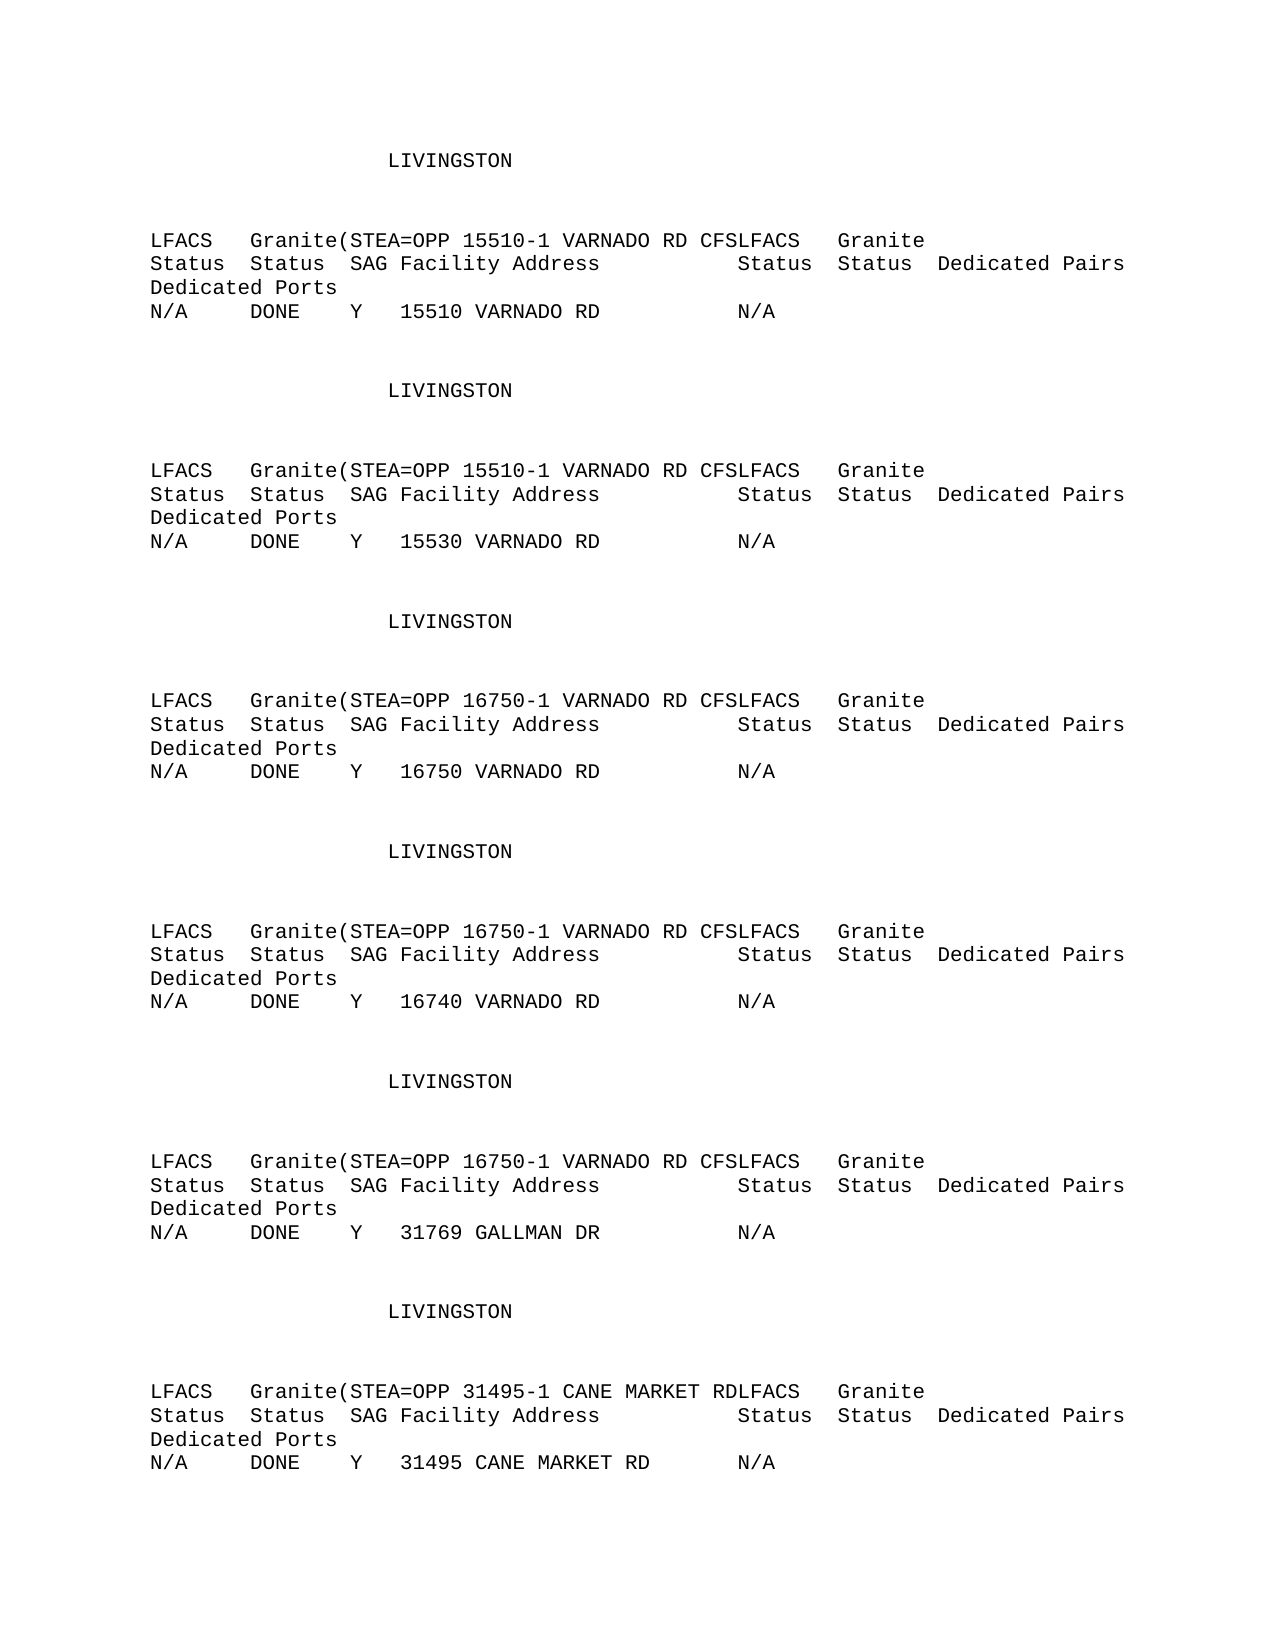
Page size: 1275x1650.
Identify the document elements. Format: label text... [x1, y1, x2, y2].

text LIVINGSTON [150, 1071, 1125, 1095]
text LFACS Granite(STEA=OPP 31495-1 CANE MARKET RDLFACS Granite [150, 1381, 1125, 1405]
text N/A DONE Y 16740 VARNADO RD N/A [150, 992, 1125, 1015]
text LIVINGSTON [150, 380, 1125, 404]
text Status Status SAG Facility Address Status Status Dedicated Pairs Dedicated Ports [150, 1174, 1125, 1222]
text LFACS Granite(STEA=OPP 16750-1 VARNADO RD CFSLFACS Granite [150, 690, 1125, 714]
text LFACS Granite(STEA=OPP 16750-1 VARNADO RD CFSLFACS Granite [150, 1151, 1125, 1174]
text LIVINGSTON [150, 150, 1125, 174]
text Status Status SAG Facility Address Status Status Dedicated Pairs Dedicated Ports [150, 484, 1125, 531]
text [150, 230, 1125, 253]
text LFACS Granite(STEA=OPP 15510-1 VARNADO RD CFSLFACS Granite [150, 460, 1125, 484]
text N/A DONE Y 31495 CANE MARKET RD N/A [150, 1452, 1125, 1476]
text Status Status SAG Facility Address Status Status Dedicated Pairs Dedicated Ports [150, 714, 1125, 761]
text LFACS Granite(STEA=OPP 16750-1 VARNADO RD CFSLFACS Granite [150, 921, 1125, 944]
text Status Status SAG Facility Address Status Status Dedicated Pairs Dedicated Ports [150, 944, 1125, 992]
text LIVINGSTON [150, 841, 1125, 864]
text N/A DONE Y 16750 VARNADO RD N/A [150, 761, 1125, 785]
text LIVINGSTON [150, 611, 1125, 634]
text LIVINGSTON [150, 1302, 1125, 1325]
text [150, 253, 1125, 301]
text N/A DONE Y 31769 GALLMAN DR N/A [150, 1222, 1125, 1246]
text N/A DONE Y 15510 VARNADO RD N/A [150, 301, 1125, 324]
text N/A DONE Y 15530 VARNADO RD N/A [150, 531, 1125, 554]
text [150, 1405, 1125, 1452]
